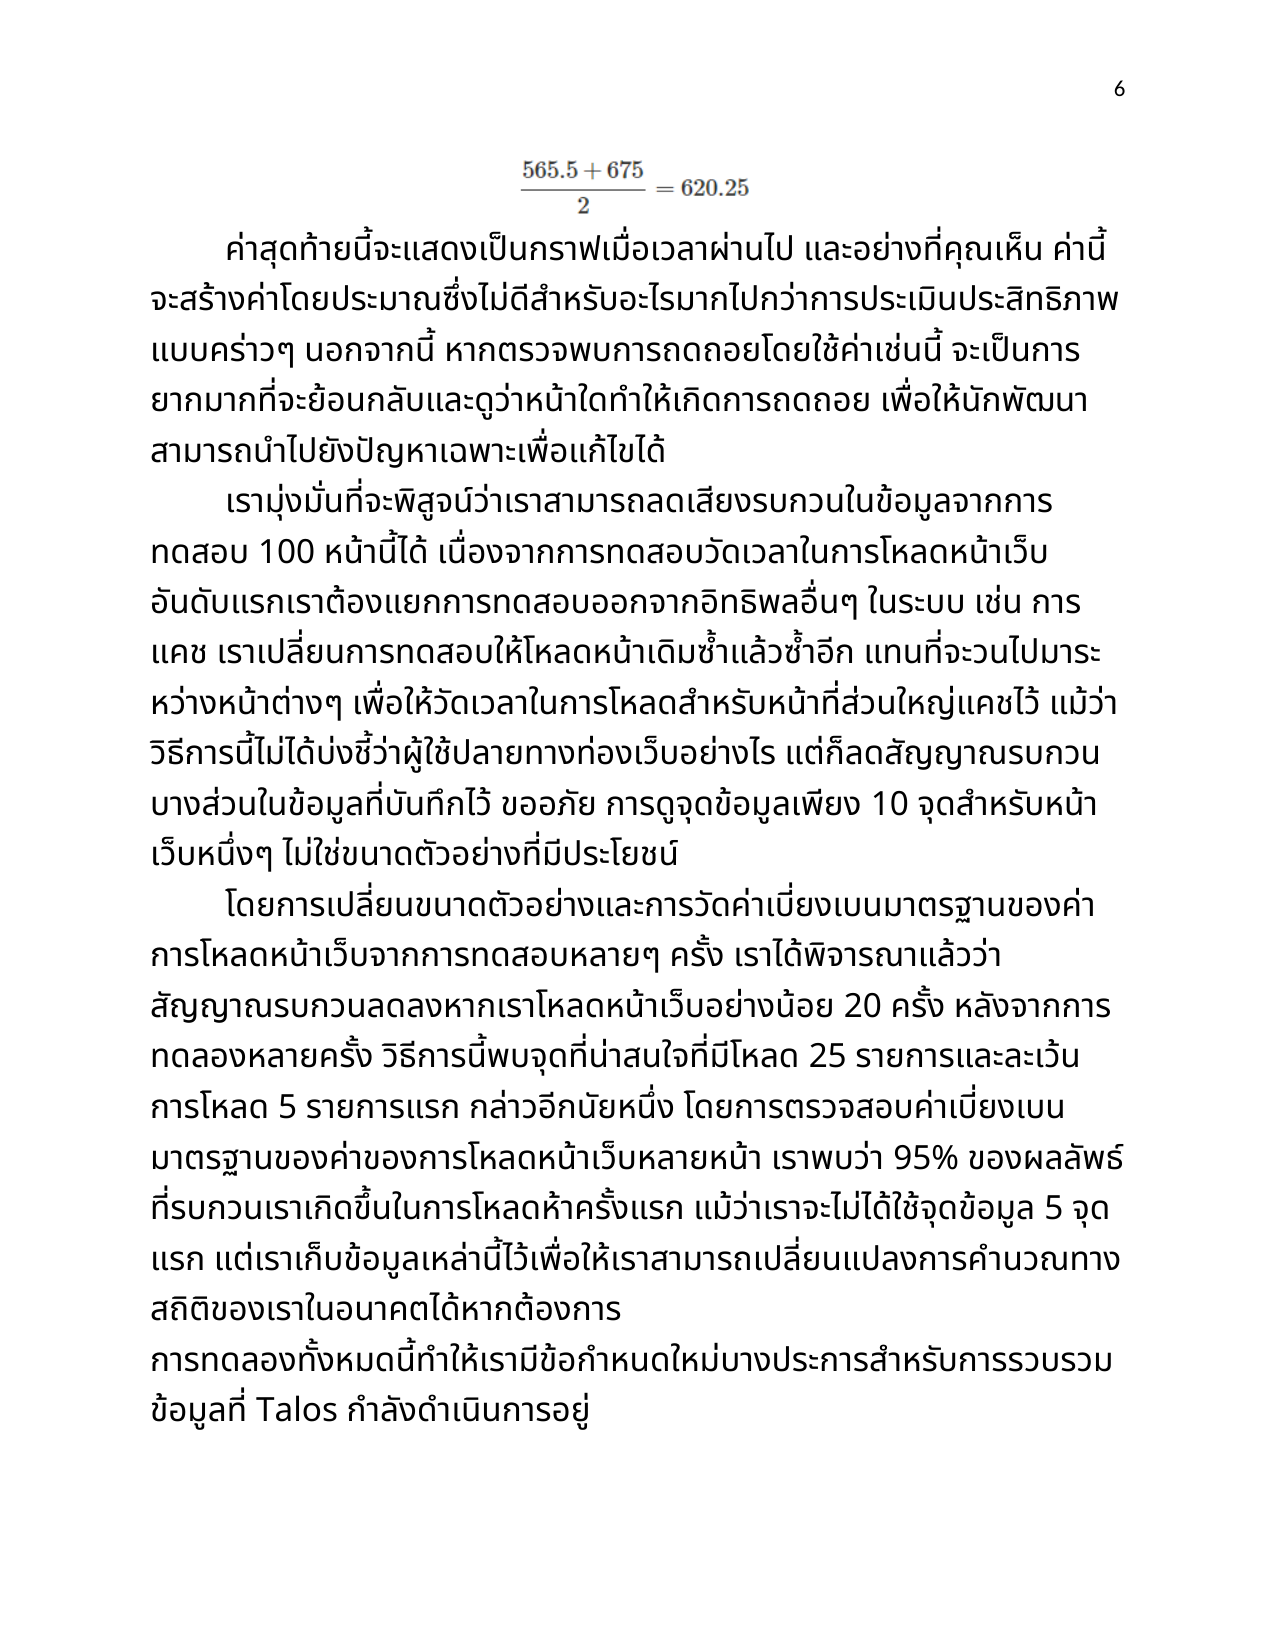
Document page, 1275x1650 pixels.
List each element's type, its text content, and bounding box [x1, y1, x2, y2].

picture [516, 150, 759, 225]
text โดยการเปลี่ยนขนาดตัวอย่างและการวัดค่าเบี่ยงเบนมาตรฐานของค่าการโหลดหน้าเว็บจากการทดสอบหลายๆ ครั้ง เราได้พิจารณาแล้วว่าสัญญาณรบกวนลดลงหากเราโหลดหน้าเว็บอย่างน้อย 20 ครั้ง หลังจากการทดลองหลายครั้ง วิธีการนี้พบจุดที่น่าสนใจที่มีโหลด 25 รายการและละเว้นการโหลด 5 รายการแรก กล่าวอีกนัยหนึ่ง โดยการตรวจสอบค่าเบี่ยงเบนมาตรฐานของค่าของการโหลดหน้าเว็บหลายหน้า เราพบว่า 95% ของผลลัพธ์ที่รบกวนเราเกิดขึ้นในการโหลดห้าครั้งแรก แม้ว่าเราจะไม่ได้ใช้จุดข้อมูล 5 จุดแรก แต่เราเก็บข้อมูลเหล่านี้ไว้เพื่อให้เราสามารถเปลี่ยนแปลงการคำนวณทางสถิติของเราในอนาคตได้หากต้องการ [150, 881, 1125, 1336]
text ค่าสุดท้ายนี้จะแสดงเป็นกราฟเมื่อเวลาผ่านไป และอย่างที่คุณเห็น ค่านี้จะสร้างค่าโดยประมาณซึ่งไม่ดีสำหรับอะไรมากไปกว่าการประเมินประสิทธิภาพแบบคร่าวๆ นอกจากนี้ หากตรวจพบการถดถอยโดยใช้ค่าเช่นนี้ จะเป็นการยากมากที่จะย้อนกลับและดูว่าหน้าใดทำให้เกิดการถดถอย เพื่อให้นักพัฒนาสามารถนำไปยังปัญหาเฉพาะเพื่อแก้ไขได้ [150, 225, 1125, 477]
text การทดลองทั้งหมดนี้ทำให้เรามีข้อกำหนดใหม่บางประการสำหรับการรวบรวมข้อมูลที่ Talos กำลังดำเนินการอยู่ [150, 1336, 1125, 1437]
text เรามุ่งมั่นที่จะพิสูจน์ว่าเราสามารถลดเสียงรบกวนในข้อมูลจากการทดสอบ 100 หน้านี้ได้ เนื่องจากการทดสอบวัดเวลาในการโหลดหน้าเว็บ อันดับแรกเราต้องแยกการทดสอบออกจากอิทธิพลอื่นๆ ในระบบ เช่น การแคช เราเปลี่ยนการทดสอบให้โหลดหน้าเดิมซ้ำแล้วซ้ำอีก แทนที่จะวนไปมาระหว่างหน้าต่างๆ เพื่อให้วัดเวลาในการโหลดสำหรับหน้าที่ส่วนใหญ่แคชไว้ แม้ว่าวิธีการนี้ไม่ได้บ่งชี้ว่าผู้ใช้ปลายทางท่องเว็บอย่างไร แต่ก็ลดสัญญาณรบกวนบางส่วนในข้อมูลที่บันทึกไว้ ขออภัย การดูจุดข้อมูลเพียง 10 จุดสำหรับหน้าเว็บหนึ่งๆ ไม่ใช่ขนาดตัวอย่างที่มีประโยชน์ [150, 477, 1125, 881]
